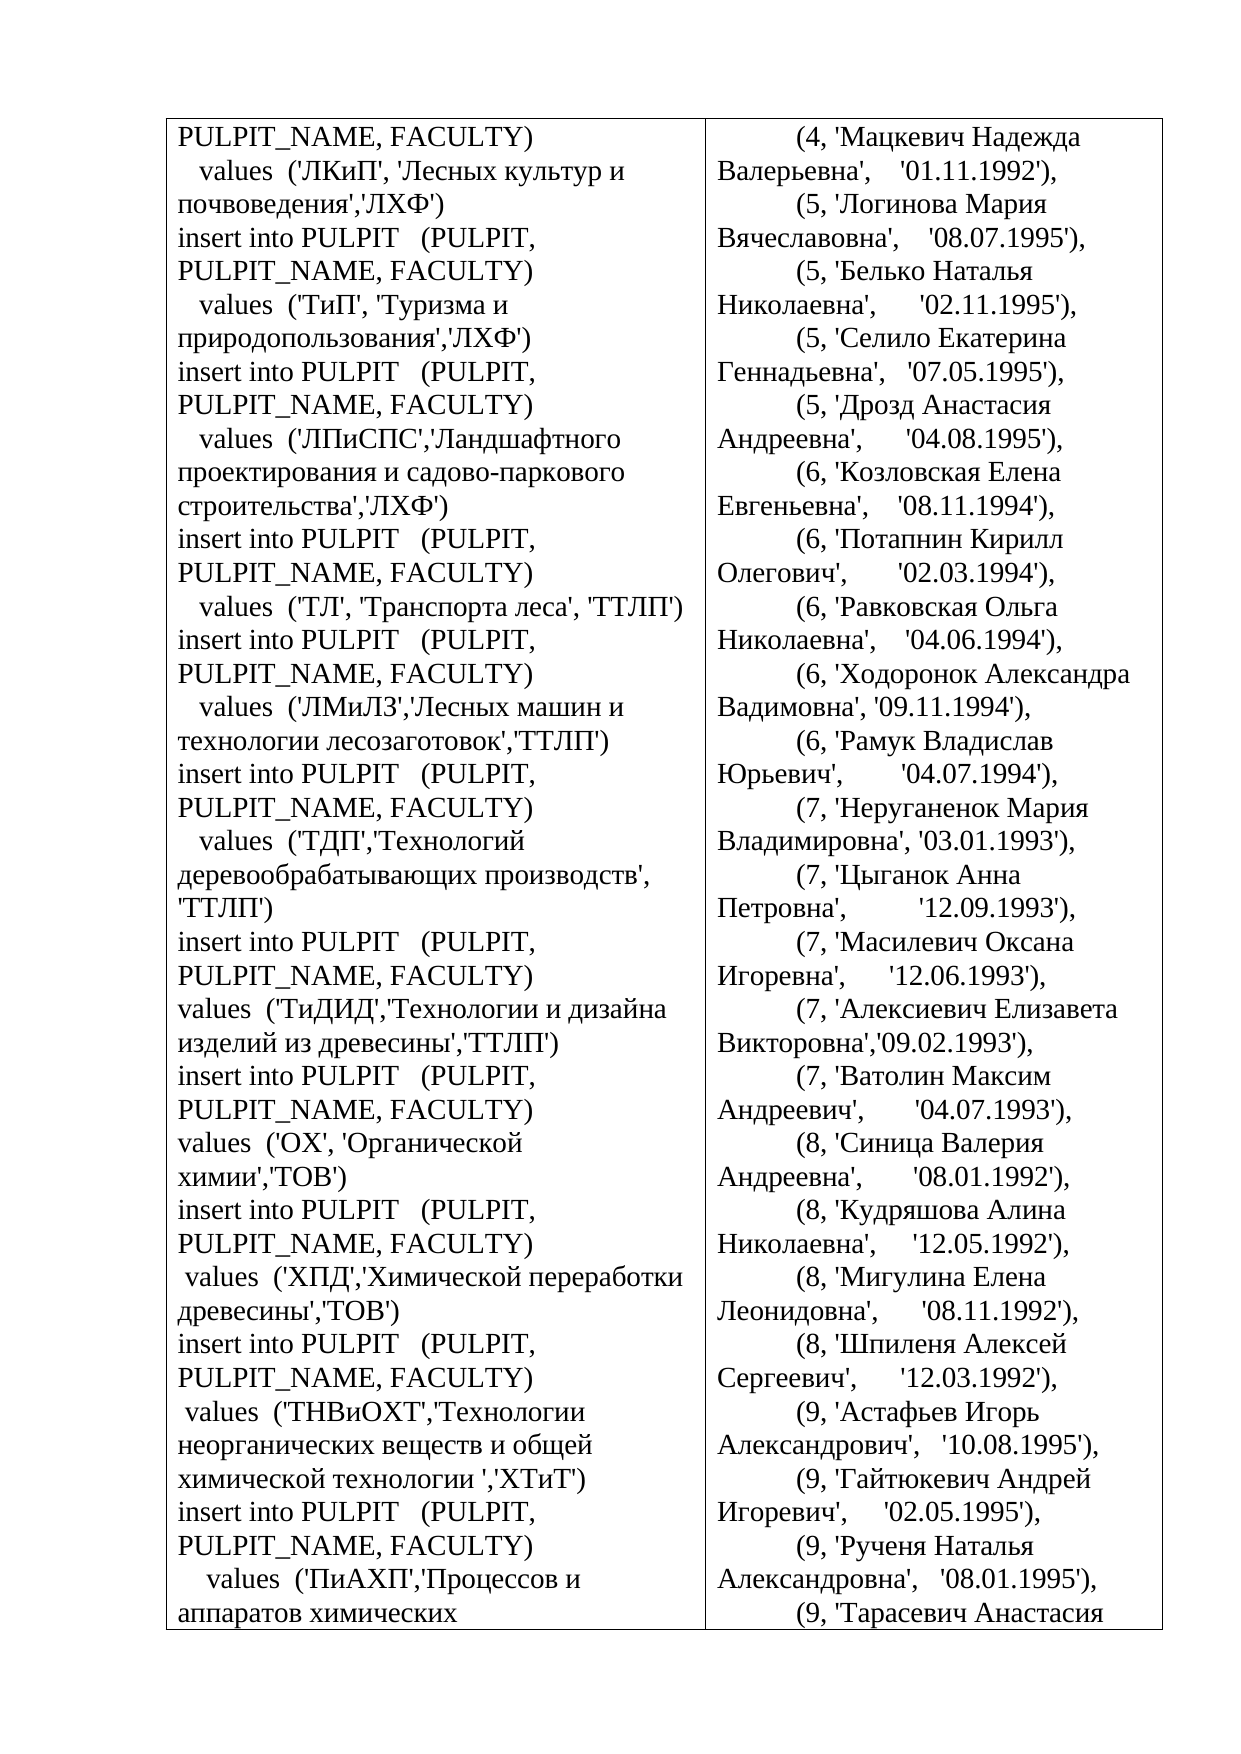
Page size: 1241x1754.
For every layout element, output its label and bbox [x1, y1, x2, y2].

table_header [706, 119, 1162, 1628]
table_header [167, 119, 705, 1628]
